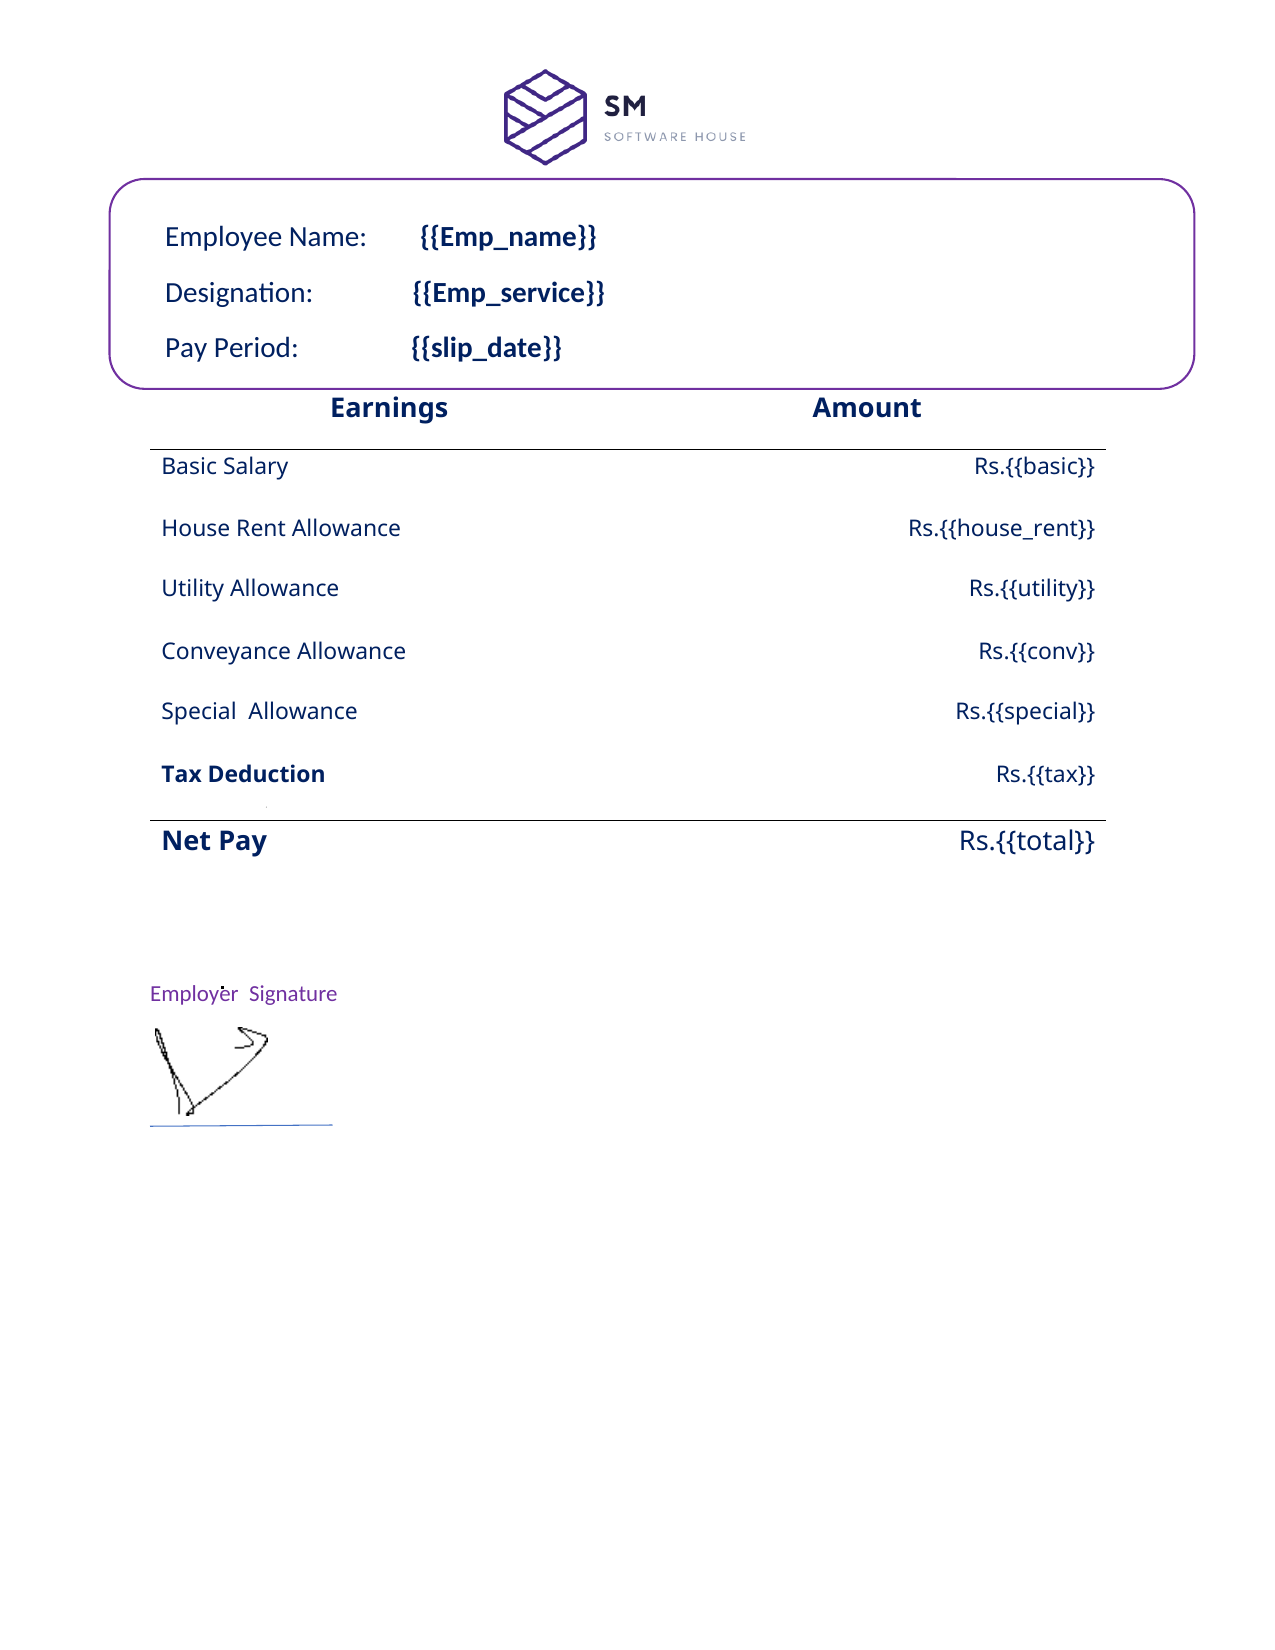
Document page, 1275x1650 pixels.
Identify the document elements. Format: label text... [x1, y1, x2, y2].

table_cell Utility Allowance [150, 572, 628, 634]
table_cell Rs.{{conv}} [628, 635, 1106, 695]
table_cell Conveyance Allowance [150, 635, 628, 695]
table_cell Rs.{{utility}} [628, 572, 1106, 634]
table_cell Rs.{{tax}} [628, 758, 1106, 820]
table_cell Tax Deduction [150, 758, 628, 820]
table_header Earnings [150, 390, 628, 449]
table_cell Rs.{{special}} [628, 695, 1106, 758]
table_cell Basic Salary [150, 450, 628, 511]
picture [155, 1027, 268, 1116]
table_cell Rs.{{total}} [628, 821, 1106, 883]
table_cell Rs.{{basic}} [628, 450, 1106, 511]
text Employer Signature [150, 979, 1125, 1007]
table_cell House Rent Allowance [150, 511, 628, 572]
table_cell Special Allowance [150, 695, 628, 758]
table_header Amount [628, 390, 1106, 449]
table_cell Rs.{{house_rent}} [628, 511, 1106, 572]
picture [461, 0, 883, 177]
table_cell Net Pay [150, 821, 628, 883]
